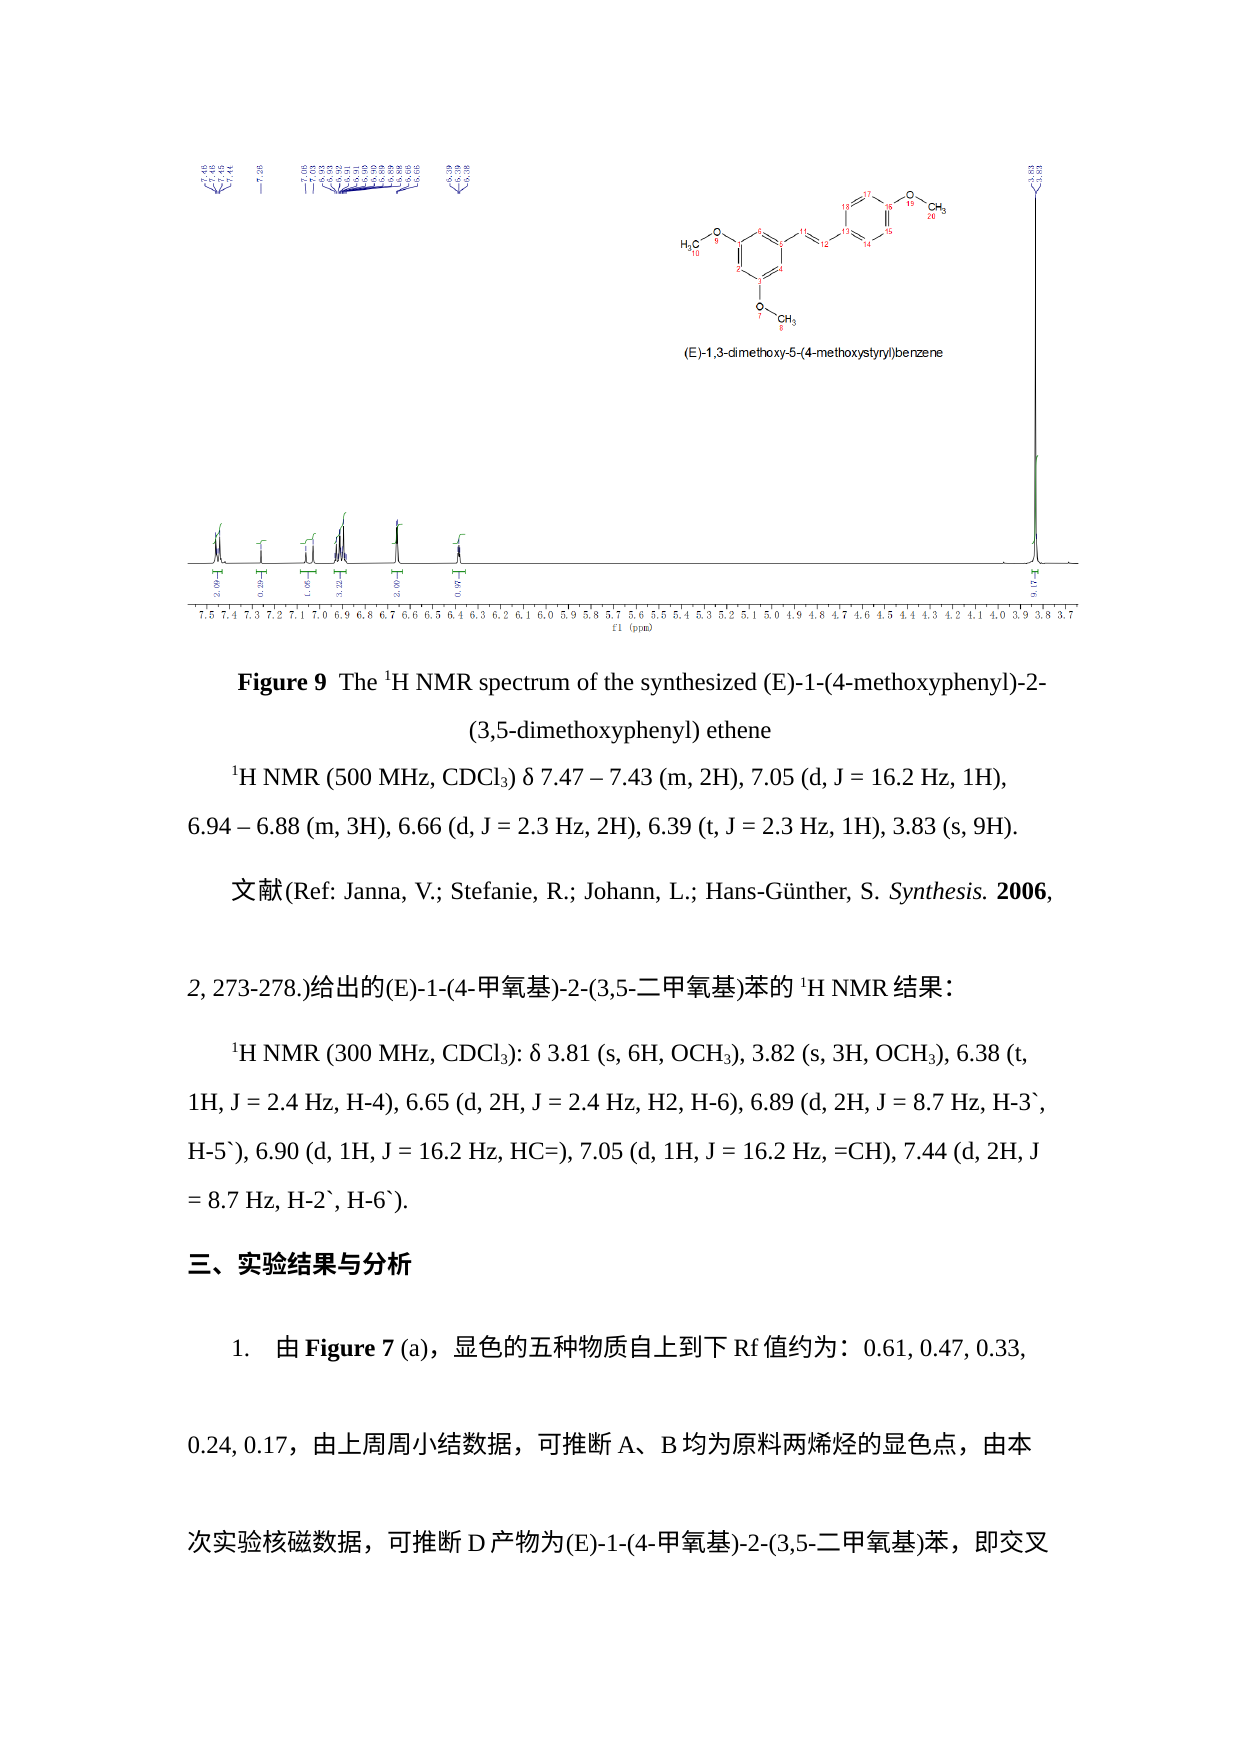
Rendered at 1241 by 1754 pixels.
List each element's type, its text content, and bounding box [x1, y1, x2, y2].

picture [187, 162, 1079, 634]
text 1H NMR (500 MHz, CDCl3) δ 7.47 – 7.43 (m, 2H), 7.05 (d, J = 16.2 Hz, 1H), 6.94 – 6.88 (m, 3H), 6.66 (d, J = 2.3 Hz, 2H), 6.39 (t, J = 2.3 Hz, 1H), 3.83 (s, 9H). [187, 760, 1053, 842]
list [187, 1313, 1053, 1573]
text Figure 9 The 1H NMR spectrum of the synthesized (E)-1-(4-methoxyphenyl)-2-(3,5-dimethoxyphenyl) ethene [187, 665, 1053, 746]
list 实验结果与分析 [187, 1230, 1053, 1295]
list 文献(Ref: Janna, V.; Stefanie, R.; Johann, L.; Hans-Günther, S. Synthesis. 2006, 2, 273-278.)给出的(E)-1-(4-甲氧基)-2-(3,5-二甲氧基)苯的1H NMR结果： [187, 856, 1053, 1018]
text 1H NMR (300 MHz, CDCl3): δ 3.81 (s, 6H, OCH3), 3.82 (s, 3H, OCH3), 6.38 (t, 1H, J = 2.4 Hz, H-4), 6.65 (d, 2H, J = 2.4 Hz, H2, H-6), 6.89 (d, 2H, J = 8.7 Hz, H-3`, H-5`), 6.90 (d, 1H, J = 16.2 Hz, HC=), 7.05 (d, 1H, J = 16.2 Hz, =CH), 7.44 (d, 2H, J = 8.7 Hz, H-2`, H-6`). [187, 1037, 1053, 1215]
